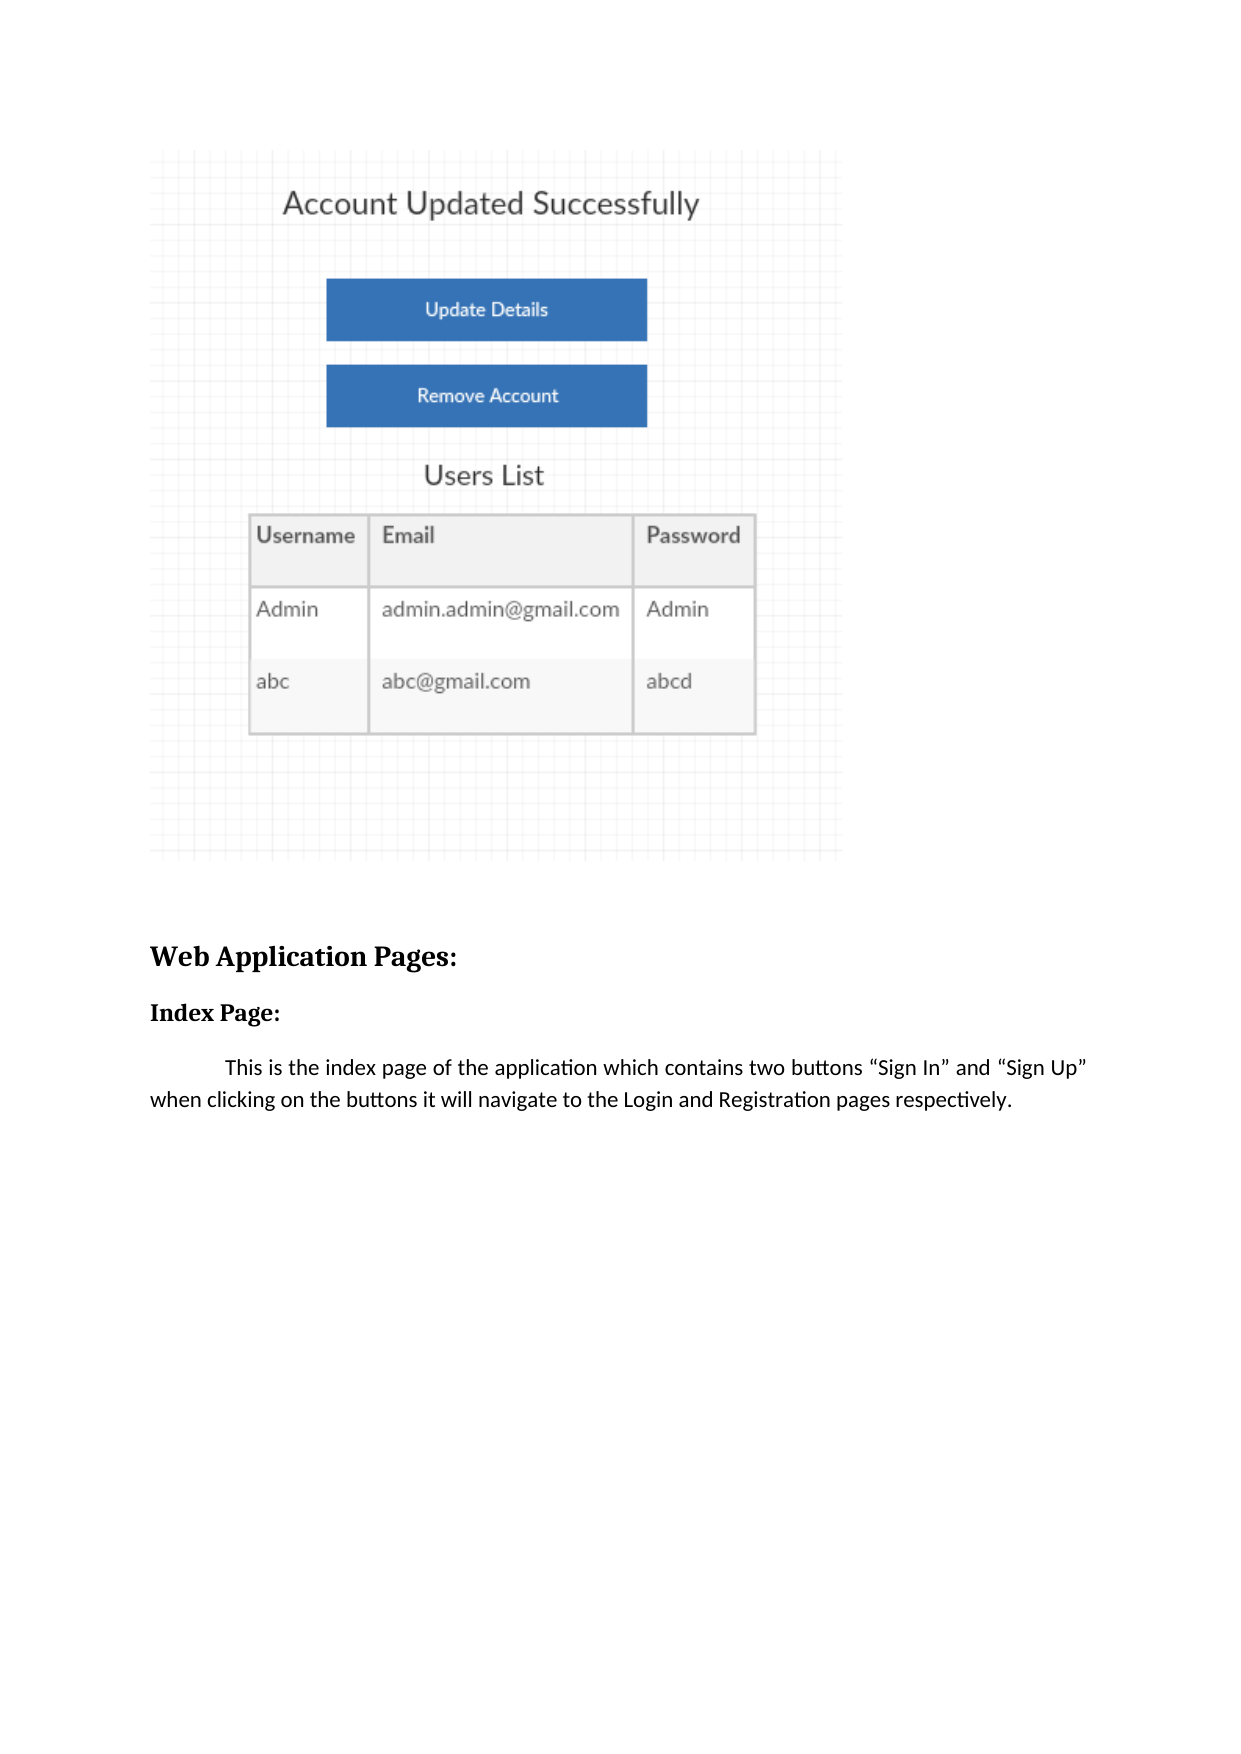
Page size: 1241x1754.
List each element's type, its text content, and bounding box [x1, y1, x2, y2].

text Index Page: [150, 999, 1090, 1028]
text This is the index page of the application which contains two buttons “Sign In” and “Sign Up” when clicking on the buttons it will navigate to the Login and Registration pages respectively. [150, 1053, 1090, 1113]
picture [150, 150, 843, 861]
text Web Application Pages: [150, 940, 1090, 973]
